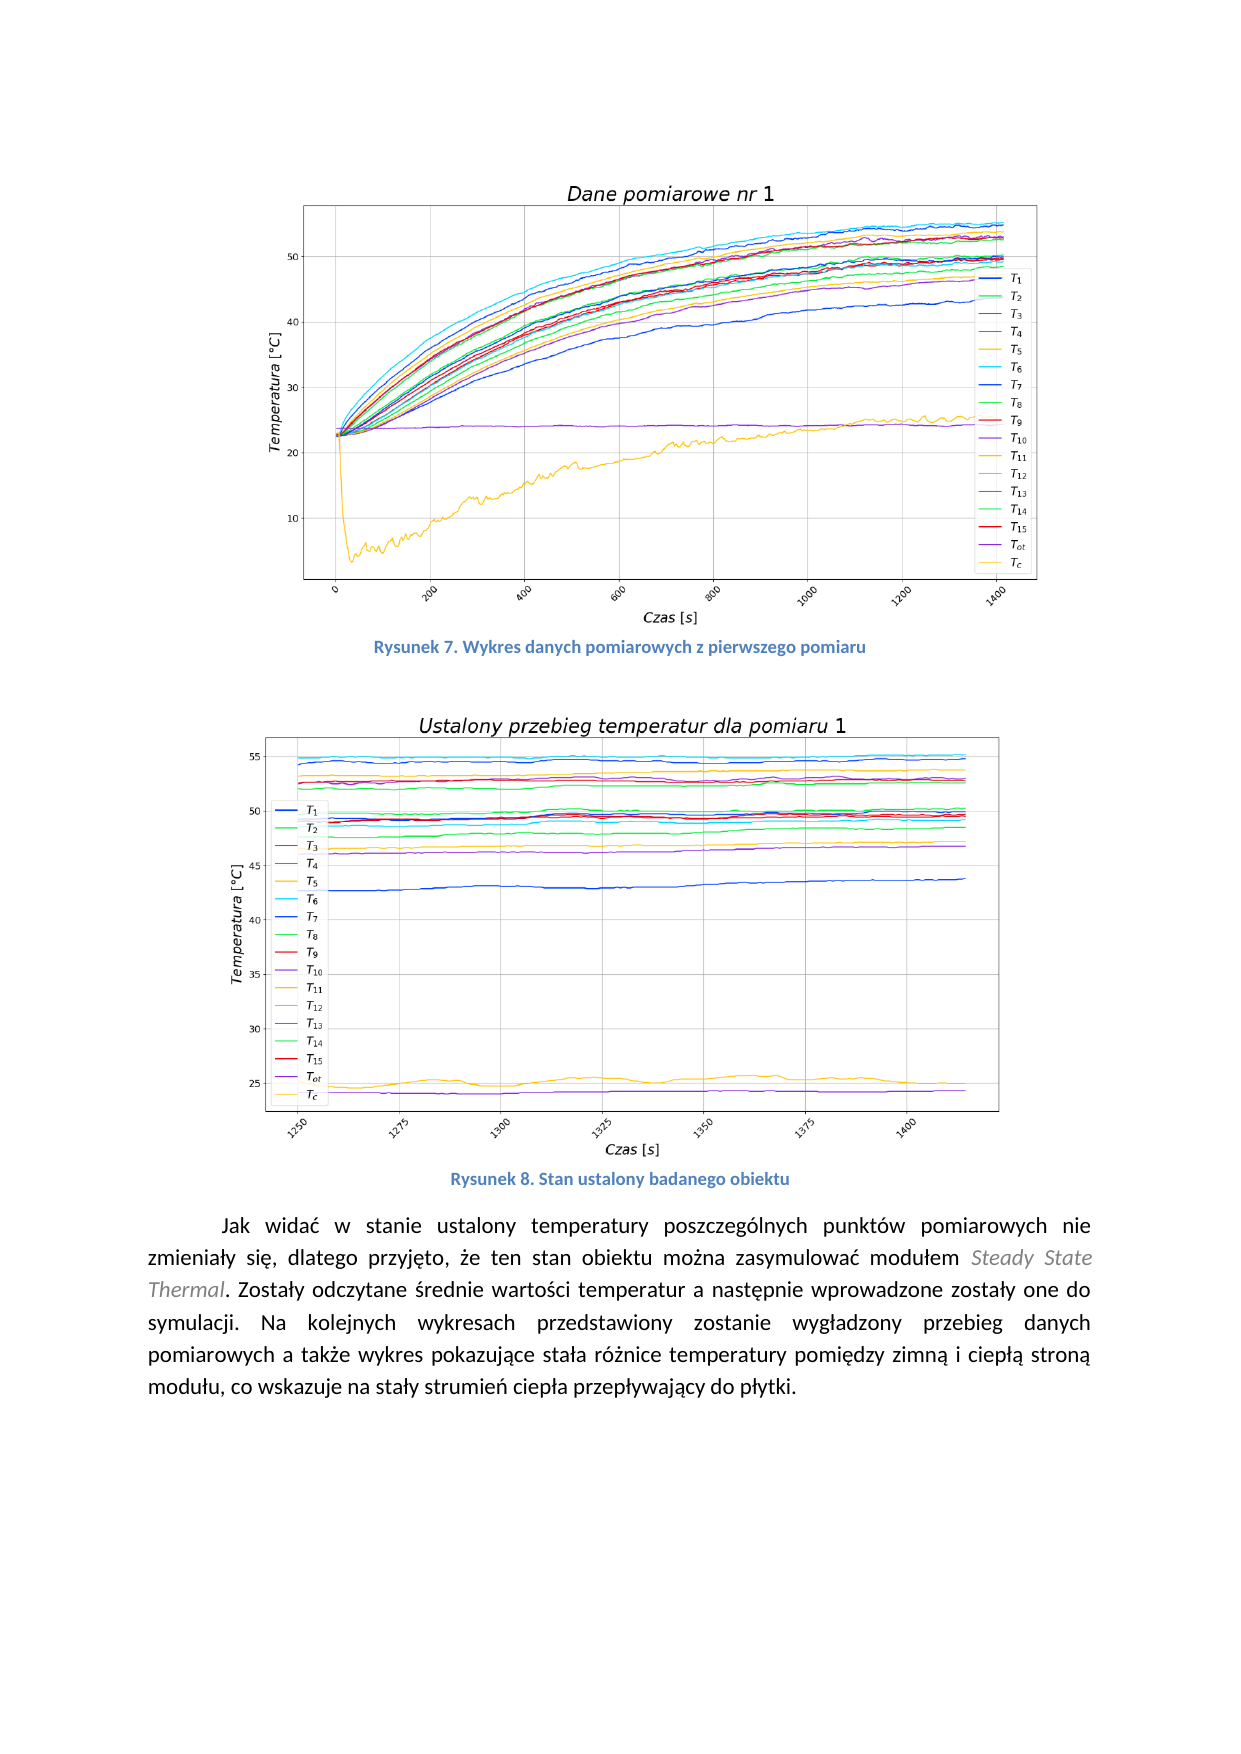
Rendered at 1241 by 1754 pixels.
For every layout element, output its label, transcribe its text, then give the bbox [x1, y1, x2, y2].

picture [147, 679, 1093, 1164]
text Jak widać w stanie ustalony temperatury poszczególnych punktów pomiarowych nie zmieniały się, dlatego przyjęto, że ten stan obiektu można zasymulować modułem Steady State Thermal. Zostały odczytane średnie wartości temperatur a następnie wprowadzone zostały one do symulacji. Na kolejnych wykresach przedstawiony zostanie wygładzony przebieg danych pomiarowych a także wykres pokazujące stała różnice temperatury pomiędzy zimną i ciepłą stroną modułu, co wskazuje na stały strumień ciepła przepływający do płytki. [148, 1211, 1093, 1400]
picture [185, 147, 1130, 632]
